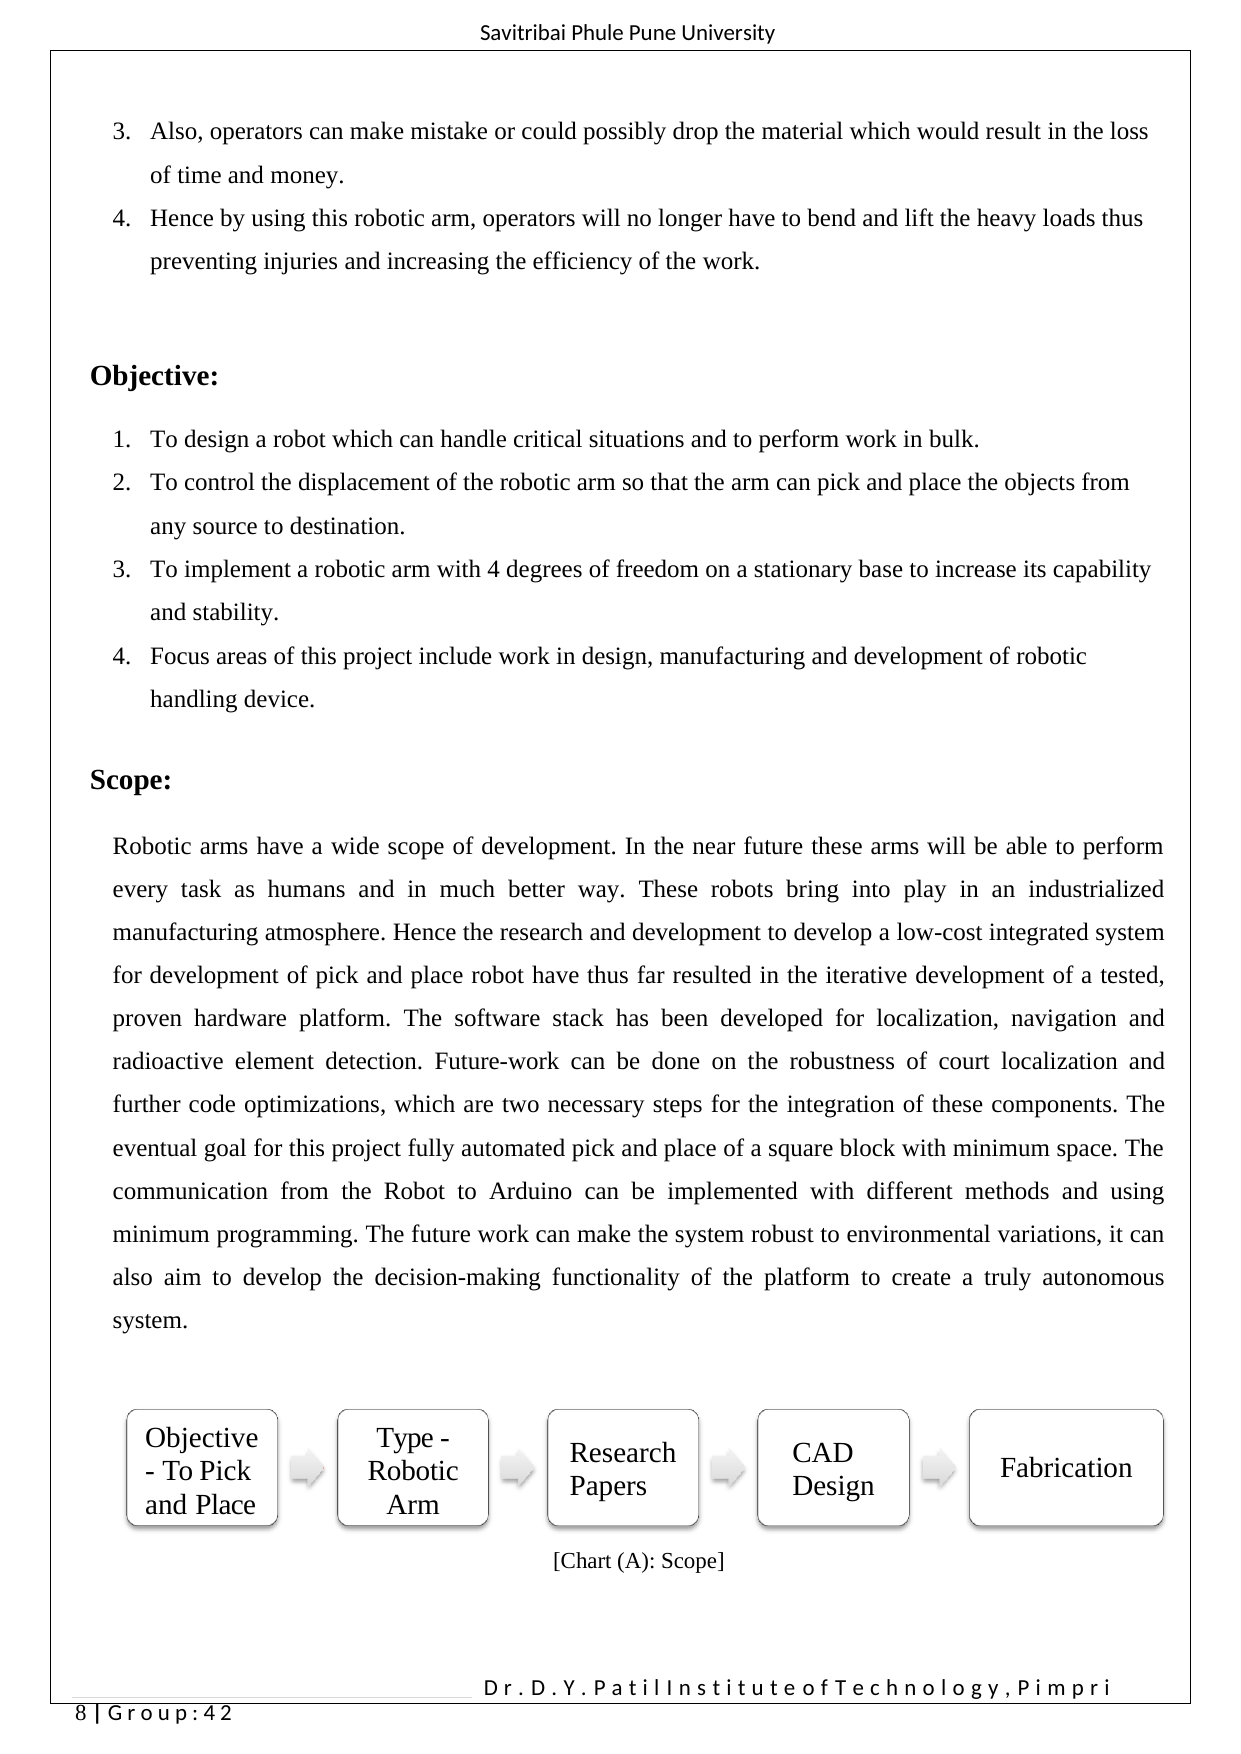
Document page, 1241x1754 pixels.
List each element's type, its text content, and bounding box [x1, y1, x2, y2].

list Focus areas of this project include work in design, manufacturing and development of robotic handling device. [112, 641, 1164, 713]
picture [149, 1429, 162, 1446]
subtitle Scope: [52, 762, 1188, 795]
picture [542, 1406, 704, 1416]
text Robotic arms have a wide scope of development. In the near future these arms will be able to perform every task as humans and in much better way. These robots bring into play in an industrialized manufacturing atmosphere. Hence the research and development to develop a low-cost integrated system for development of pick and place robot have thus far resulted in the iterative development of a tested, proven hardware platform. The software stack has been developed for localization, navigation and radioactive element detection. Future-work can be done on the robustness of court localization and further code optimizations, which are two necessary steps for the integration of these components. The eventual goal for this project fully automated pick and place of a square block with minimum space. The communication from the Robot to Arduino can be implemented with different methods and using minimum programming. The future work can make the system robust to environmental variations, it can also aim to develop the decision-making functionality of the platform to create a truly autonomous system. [112, 831, 1166, 1334]
list To implement a robotic arm with 4 degrees of freedom on a stationary base to increase its capability and stability. [112, 554, 1166, 626]
list To design a robot which can handle critical situations and to perform work in bulk. [112, 424, 1188, 453]
picture [121, 1406, 283, 1535]
list Also, operators can make mistake or could possibly drop the material which would result in the loss of time and money. [112, 116, 1163, 188]
subtitle Objective: [52, 358, 1188, 392]
list Hence by using this robotic arm, operators will no longer have to bend and lift the heavy loads thus preventing injuries and increasing the efficiency of the work. [112, 203, 1165, 275]
list To control the displacement of the robotic arm so that the arm can pick and place the objects from any source to destination. [112, 467, 1165, 539]
picture [963, 1406, 1169, 1535]
picture [752, 1406, 914, 1416]
text [Chart (A): Scope] [162, 1416, 1116, 1573]
picture [332, 1406, 494, 1416]
